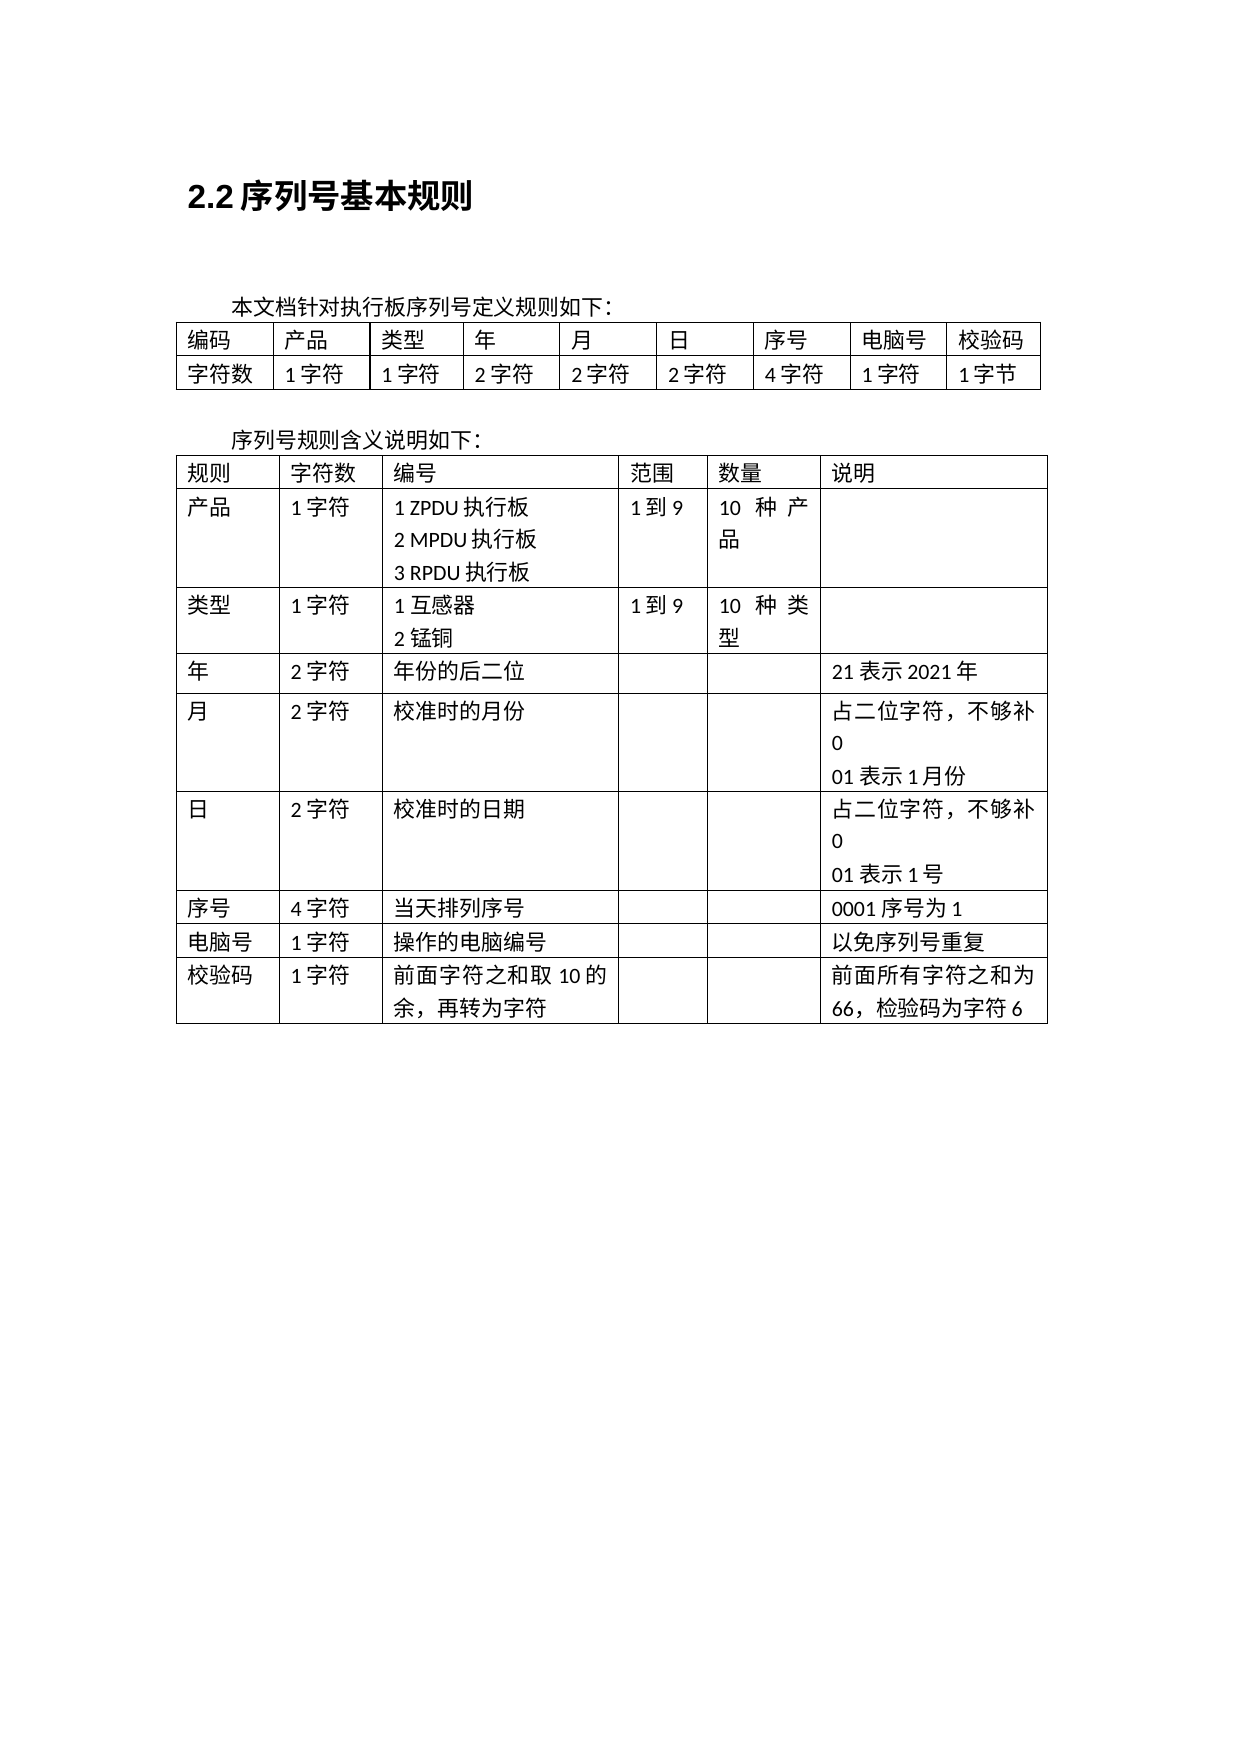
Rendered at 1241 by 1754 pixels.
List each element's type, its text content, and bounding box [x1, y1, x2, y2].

table_cell [708, 891, 820, 923]
table_cell 2字符 [280, 694, 382, 791]
table_cell 21 表示2021年 [821, 654, 1047, 692]
table_cell [821, 489, 1047, 587]
table_header 范围 [619, 456, 707, 488]
table_header 字符数 [280, 456, 382, 488]
table_cell 1字符 [371, 356, 463, 389]
table_cell 10种产品 [708, 489, 820, 587]
table_cell 占二位字符，不够补0 01 表示1月份 [821, 694, 1047, 791]
table_cell [708, 654, 820, 692]
table_cell 类型 [177, 588, 279, 653]
table_cell 占二位字符，不够补0 01 表示1号 [821, 792, 1047, 889]
table_cell [619, 958, 707, 1023]
table_cell 电脑号 [177, 924, 279, 957]
table_cell 4字符 [754, 356, 850, 389]
table_cell 前面所有字符之和为66，检验码为字符6 [821, 958, 1047, 1023]
table_header 年 [464, 323, 559, 355]
table_cell 4字符 [280, 891, 382, 923]
table_cell 月 [177, 694, 279, 791]
table_cell [619, 891, 707, 923]
table_cell [619, 924, 707, 957]
table_cell 校准时的日期 [383, 792, 618, 889]
table_cell 年 [177, 654, 279, 692]
table_header 电脑号 [851, 323, 946, 355]
table_cell [708, 958, 820, 1023]
table_cell 2字符 [464, 356, 559, 389]
table_header 说明 [821, 456, 1047, 488]
table_cell 10种类型 [708, 588, 820, 653]
table_cell 校准时的月份 [383, 694, 618, 791]
table_cell 序号 [177, 891, 279, 923]
table_cell [821, 588, 1047, 653]
table_cell 1字符 [280, 489, 382, 587]
table_cell 1字符 [280, 958, 382, 1023]
table_cell 1字符 [280, 924, 382, 957]
table_cell [708, 792, 820, 889]
table_cell 2字符 [657, 356, 753, 389]
table_cell [619, 792, 707, 889]
table_header 类型 [371, 323, 463, 355]
table_header 数量 [708, 456, 820, 488]
table_cell [708, 924, 820, 957]
table_header 月 [560, 323, 656, 355]
table_header 日 [657, 323, 753, 355]
table_cell [708, 694, 820, 791]
table_cell [619, 654, 707, 692]
table_cell 1字符 [280, 588, 382, 653]
table_cell 2字符 [280, 654, 382, 692]
table_cell 操作的电脑编号 [383, 924, 618, 957]
table_header 编号 [383, 456, 618, 488]
text 序列号规则含义说明如下： [187, 422, 1053, 455]
table_cell 2字符 [280, 792, 382, 889]
text 本文档针对执行板序列号定义规则如下： [187, 289, 1053, 322]
table_cell 校验码 [177, 958, 279, 1023]
table_cell 2字符 [560, 356, 656, 389]
table_cell 产品 [177, 489, 279, 587]
table_header 编码 [177, 323, 273, 355]
table_cell 1到9 [619, 588, 707, 653]
table_cell 1字符 [851, 356, 946, 389]
table_cell 前面字符之和取10的余，再转为字符 [383, 958, 618, 1023]
table_cell 字符数 [177, 356, 273, 389]
table_cell 1 ZPDU执行板 2 MPDU执行板 3 RPDU执行板 [383, 489, 618, 587]
table_cell 1 互感器 2 锰铜 [383, 588, 618, 653]
subtitle 2.2序列号基本规则 [187, 162, 1053, 227]
table_cell 1字节 [947, 356, 1040, 389]
table_header 规则 [177, 456, 279, 488]
table_cell 0001 序号为1 [821, 891, 1047, 923]
table_cell [619, 694, 707, 791]
table_cell 1到9 [619, 489, 707, 587]
table_cell 年份的后二位 [383, 654, 618, 692]
table_header 序号 [754, 323, 850, 355]
table_header 校验码 [947, 323, 1040, 355]
table_cell 1字符 [274, 356, 369, 389]
table_cell 以免序列号重复 [821, 924, 1047, 957]
table_cell 当天排列序号 [383, 891, 618, 923]
table_cell 日 [177, 792, 279, 889]
table_header 产品 [274, 323, 369, 355]
